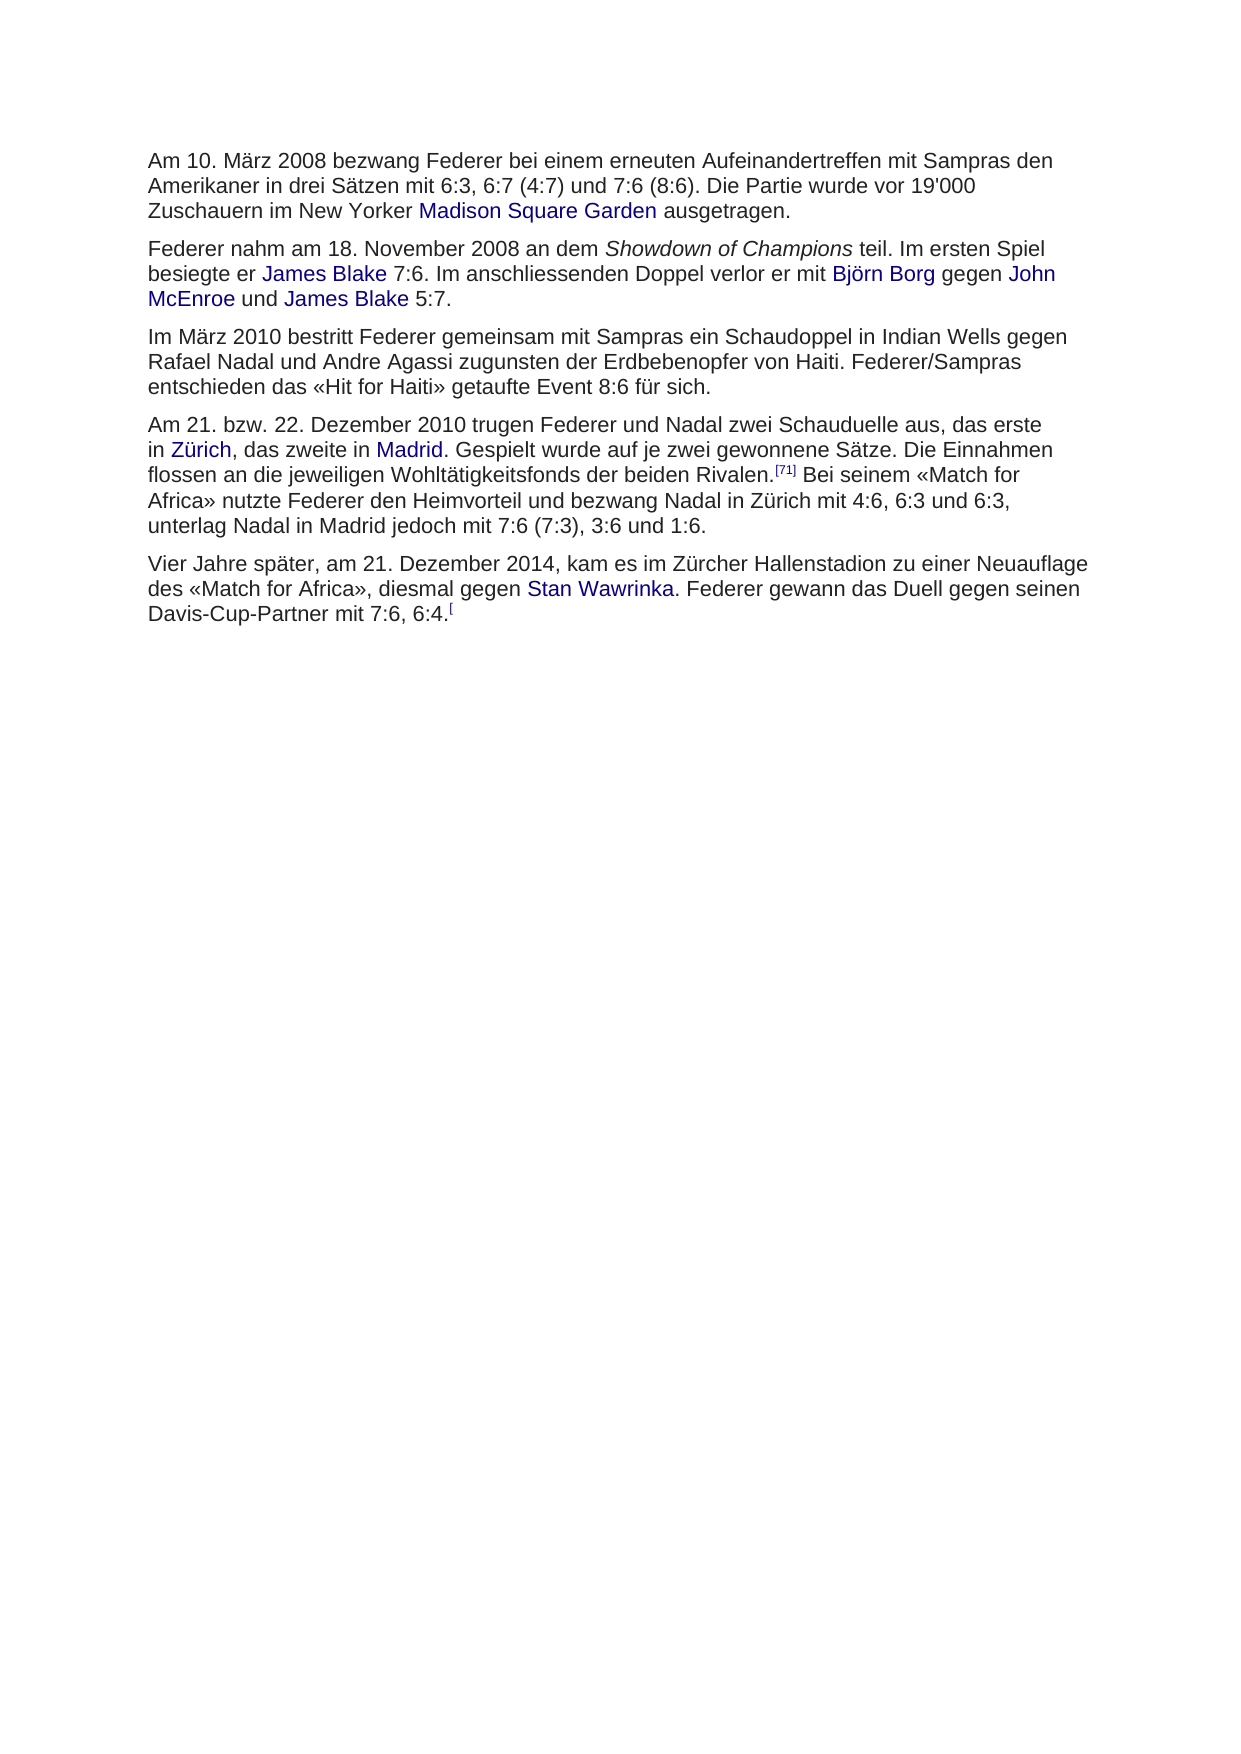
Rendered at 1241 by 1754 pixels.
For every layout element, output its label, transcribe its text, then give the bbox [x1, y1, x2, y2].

text Federer nahm am 18. November 2008 an dem Showdown of Champions teil. Im ersten Spiel besiegte er James Blake 7:6. Im anschliessenden Doppel verlor er mit Björn Borg gegen John McEnroe und James Blake 5:7. [148, 236, 1093, 311]
text Am 10. März 2008 bezwang Federer bei einem erneuten Aufeinandertreffen mit Sampras den Amerikaner in drei Sätzen mit 6:3, 6:7 (4:7) und 7:6 (8:6). Die Partie wurde vor 19'000 Zuschauern im New Yorker Madison Square Garden ausgetragen. [148, 148, 1093, 223]
text Im März 2010 bestritt Federer gemeinsam mit Sampras ein Schaudoppel in Indian Wells gegen Rafael Nadal und Andre Agassi zugunsten der Erdbebenopfer von Haiti. Federer/Sampras entschieden das «Hit for Haiti» getaufte Event 8:6 für sich. [148, 324, 1093, 399]
text Vier Jahre später, am 21. Dezember 2014, kam es im Zürcher Hallenstadion zu einer Neuauflage des «Match for Africa», diesmal gegen Stan Wawrinka. Federer gewann das Duell gegen seinen Davis-Cup-Partner mit 7:6, 6:4.[ [148, 551, 1093, 626]
text Am 21. bzw. 22. Dezember 2010 trugen Federer und Nadal zwei Schauduelle aus, das erste in Zürich, das zweite in Madrid. Gespielt wurde auf je zwei gewonnene Sätze. Die Einnahmen flossen an die jeweiligen Wohltätigkeitsfonds der beiden Rivalen.[71] Bei seinem «Match for Africa» nutzte Federer den Heimvorteil und bezwang Nadal in Zürich mit 4:6, 6:3 und 6:3, unterlag Nadal in Madrid jedoch mit 7:6 (7:3), 3:6 und 1:6. [148, 412, 1093, 538]
